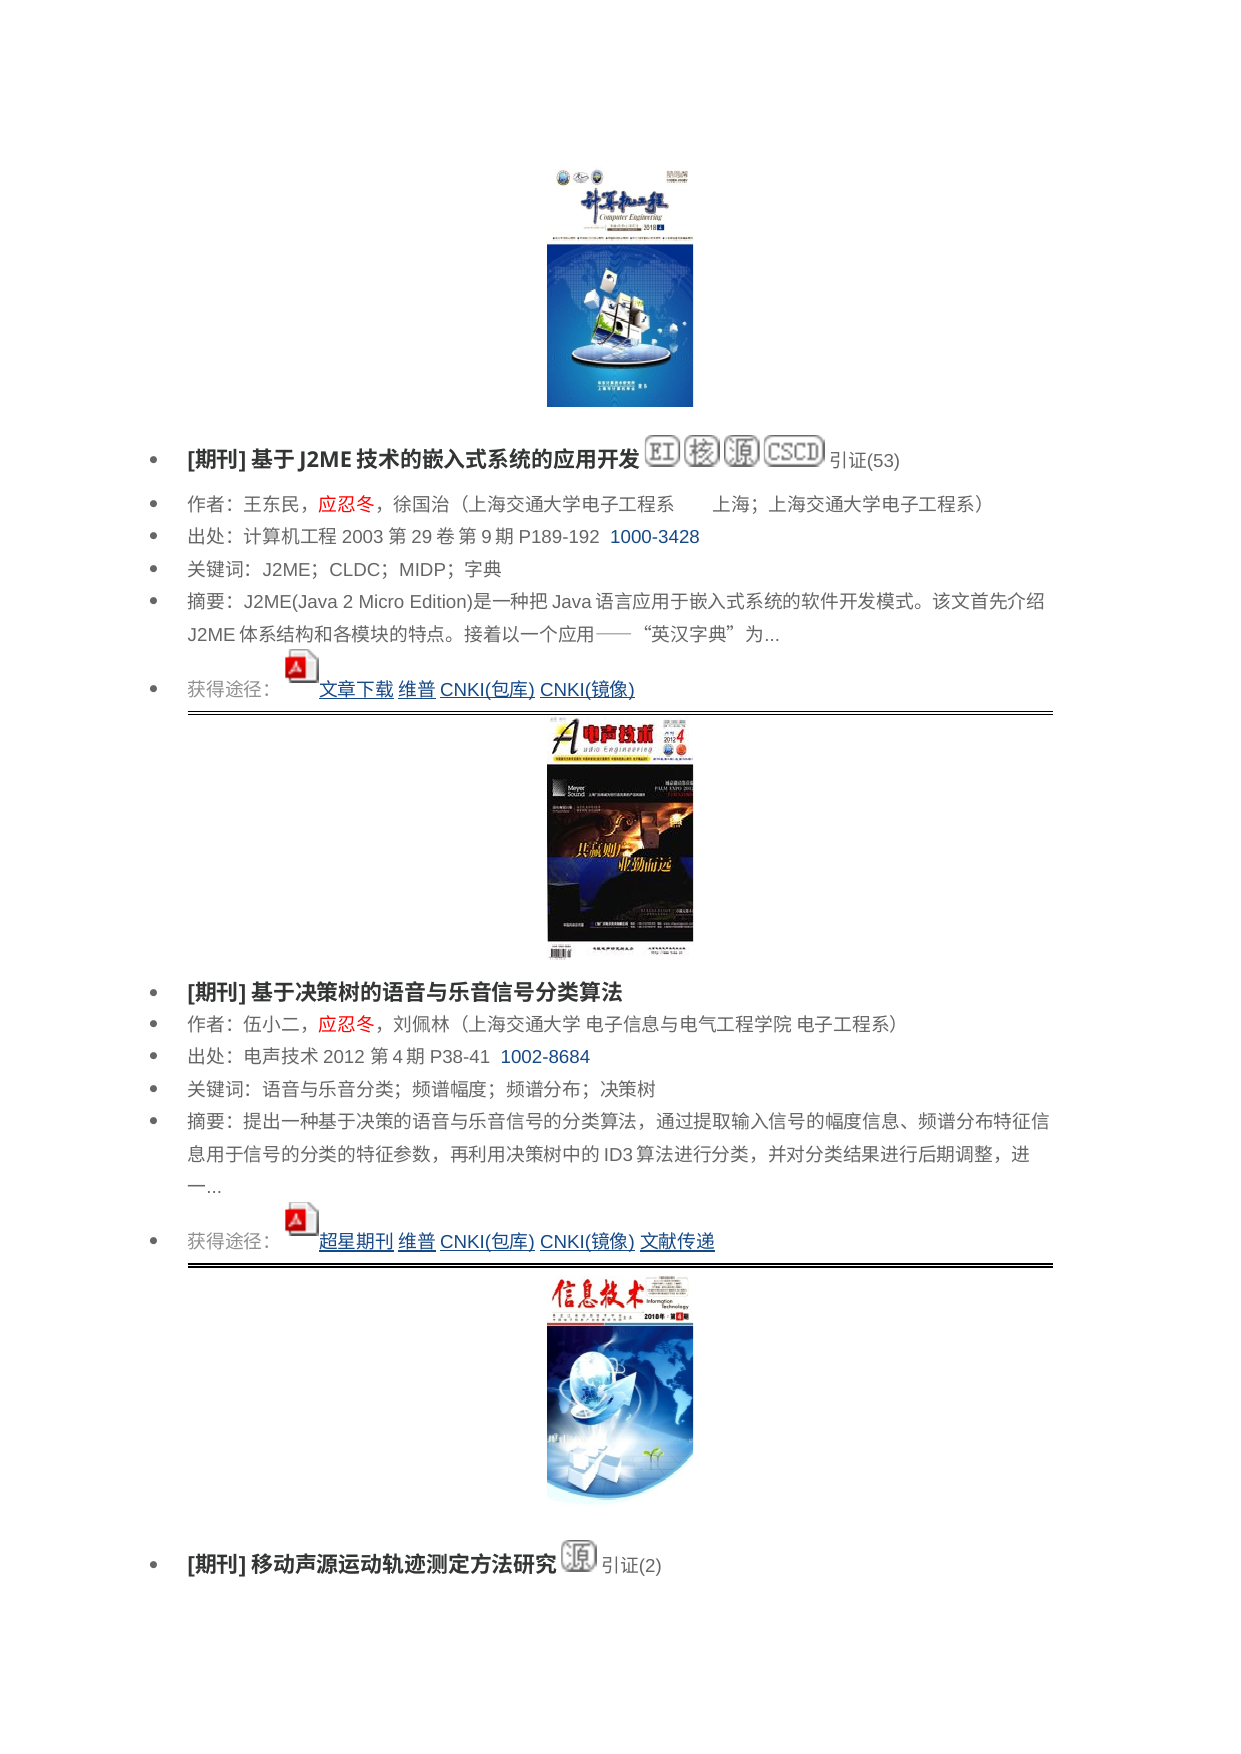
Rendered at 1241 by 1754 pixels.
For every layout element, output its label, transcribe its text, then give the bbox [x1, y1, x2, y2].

list 关键词：J2ME；CLDC；MIDP；字典 [150, 552, 1053, 584]
picture [547, 162, 694, 407]
picture [561, 1540, 597, 1572]
list 出处：计算机工程 2003 第29卷 第9期 P189-192 1000-3428 [150, 519, 1053, 552]
list 作者：伍小二，应忍冬，刘佩林（上海交通大学 电子信息与电气工程学院 电子工程系） [150, 1007, 1053, 1039]
picture [547, 1268, 694, 1512]
picture [763, 435, 825, 467]
list 作者：王东民，应忍冬，徐国治（上海交通大学电子工程系 上海；上海交通大学电子工程系） [150, 487, 1053, 519]
list [期刊] 移动声源运动轨迹测定方法研究 引证(2) [150, 1527, 1053, 1592]
picture [547, 715, 694, 960]
list [期刊] 基于决策树的语音与乐音信号分类算法 [150, 974, 1053, 1007]
list 关键词：语音与乐音分类；频谱幅度；频谱分布；决策树 [150, 1072, 1053, 1104]
picture [285, 1202, 319, 1236]
list 获得途径： 文章下载 维普 CNKI(包库) CNKI(镜像) [150, 649, 1053, 714]
list 摘要：J2ME(Java 2 Micro Edition)是一种把Java语言应用于嵌入式系统的软件开发模式。该文首先介绍J2ME体系结构和各模块的特点。接着以一个应用——“英汉字典”为... [150, 584, 1053, 649]
picture [644, 435, 681, 467]
list 摘要：提出一种基于决策的语音与乐音信号的分类算法，通过提取输入信号的幅度信息、频谱分布特征信息用于信号的分类的特征参数，再利用决策树中的ID3算法进行分类，并对分类结果进行后期调整，进一... [150, 1104, 1053, 1202]
list [期刊] 基于J2ME技术的嵌入式系统的应用开发 引证(53) [150, 422, 1053, 487]
list 获得途径： 超星期刊 维普 CNKI(包库) CNKI(镜像) 文献传递 [150, 1202, 1053, 1267]
picture [684, 435, 720, 467]
picture [285, 649, 319, 683]
picture [724, 435, 760, 467]
list 出处：电声技术 2012 第4期 P38-41 1002-8684 [150, 1039, 1053, 1072]
